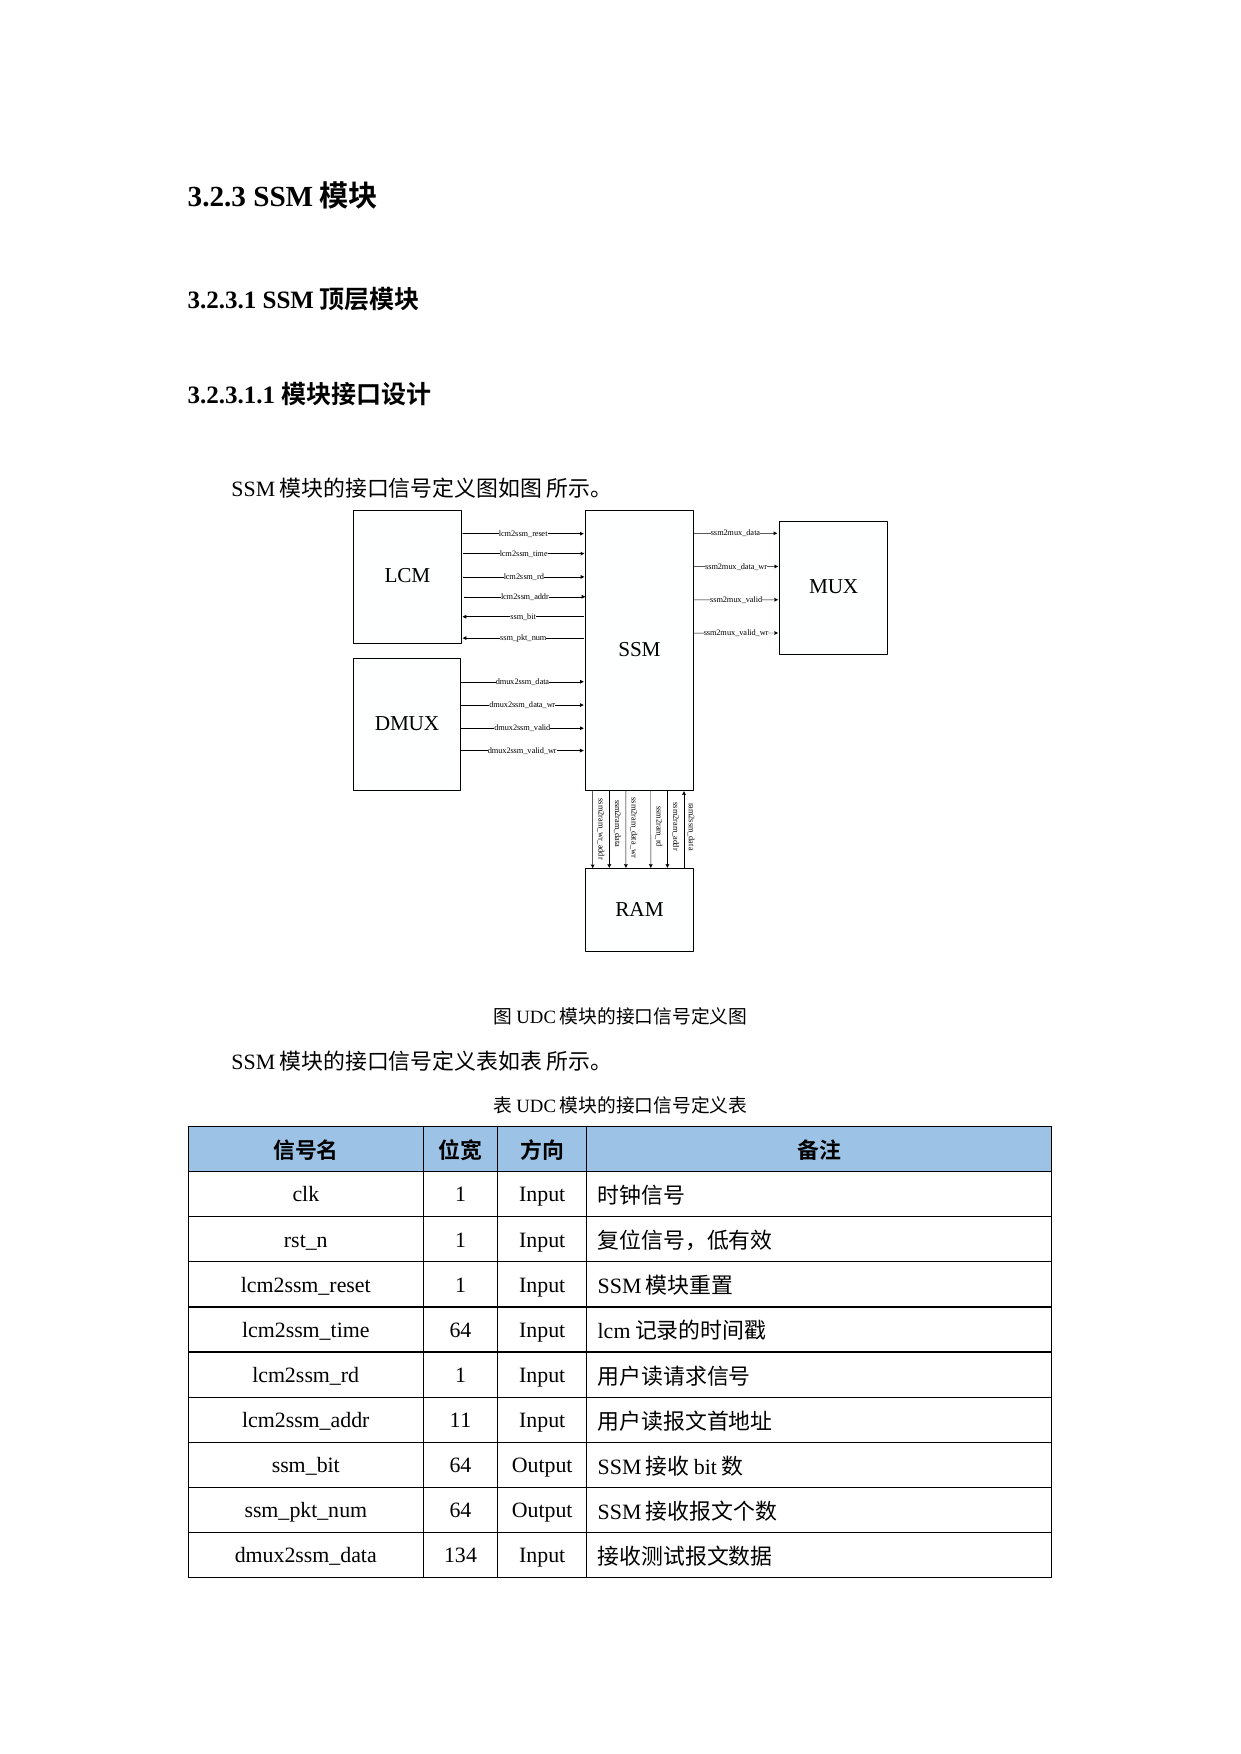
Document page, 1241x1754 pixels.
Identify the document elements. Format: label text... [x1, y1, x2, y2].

table_cell 64 [424, 1443, 497, 1487]
table_cell ssm_bit [189, 1443, 423, 1487]
table_cell dmux2ssm_data [189, 1533, 423, 1577]
table_cell 134 [424, 1533, 497, 1577]
table_cell 接收测试报文数据 [587, 1533, 1051, 1577]
table_cell SSM接收bit数 [587, 1443, 1051, 1487]
text SSM模块的接口信号定义表如表 所示。 [187, 1038, 1053, 1082]
table_cell SSM模块重置 [587, 1262, 1051, 1306]
table_cell Input [498, 1308, 586, 1351]
table_cell 1 [424, 1217, 497, 1261]
table_cell lcm2ssm_reset [189, 1262, 423, 1306]
table_header 备注 [587, 1127, 1051, 1171]
table_header 信号名 [189, 1127, 423, 1171]
table_cell 用户读报文首地址 [587, 1398, 1051, 1442]
table_cell Input [498, 1398, 586, 1442]
table_cell lcm2ssm_time [189, 1308, 423, 1351]
table_cell 1 [424, 1353, 497, 1397]
table_cell lcm2ssm_rd [189, 1353, 423, 1397]
table_cell 64 [424, 1488, 497, 1532]
table_cell Input [498, 1353, 586, 1397]
table_cell Input [498, 1262, 586, 1306]
table_cell SSM接收报文个数 [587, 1488, 1051, 1532]
table_cell 1 [424, 1172, 497, 1216]
text 图 UDC模块的接口信号定义图 [187, 994, 1053, 1038]
table_cell 11 [424, 1398, 497, 1442]
subtitle 3.2.3 SSM模块 [187, 172, 1053, 216]
table_cell Input [498, 1217, 586, 1261]
table_cell ssm_pkt_num [189, 1488, 423, 1532]
table_cell clk [189, 1172, 423, 1216]
table_cell rst_n [189, 1217, 423, 1261]
subtitle 3.2.3.1.1 模块接口设计 [187, 371, 1053, 414]
subtitle 3.2.3.1 SSM顶层模块 [187, 276, 1053, 320]
table_cell lcm2ssm_addr [189, 1398, 423, 1442]
table_cell 复位信号，低有效 [587, 1217, 1051, 1261]
table_cell Output [498, 1443, 586, 1487]
table_header 位宽 [424, 1127, 497, 1171]
text 表 UDC模块的接口信号定义表 [187, 1082, 1053, 1126]
table_cell lcm记录的时间戳 [587, 1308, 1051, 1351]
table_header 方向 [498, 1127, 586, 1171]
table_cell Input [498, 1533, 586, 1577]
text SSM模块的接口信号定义图如图 所示。 [187, 465, 1053, 509]
table_cell Output [498, 1488, 586, 1532]
table_cell 时钟信号 [587, 1172, 1051, 1216]
table_cell 64 [424, 1308, 497, 1351]
table_cell 1 [424, 1262, 497, 1306]
table_cell 用户读请求信号 [587, 1353, 1051, 1397]
table_cell Input [498, 1172, 586, 1216]
